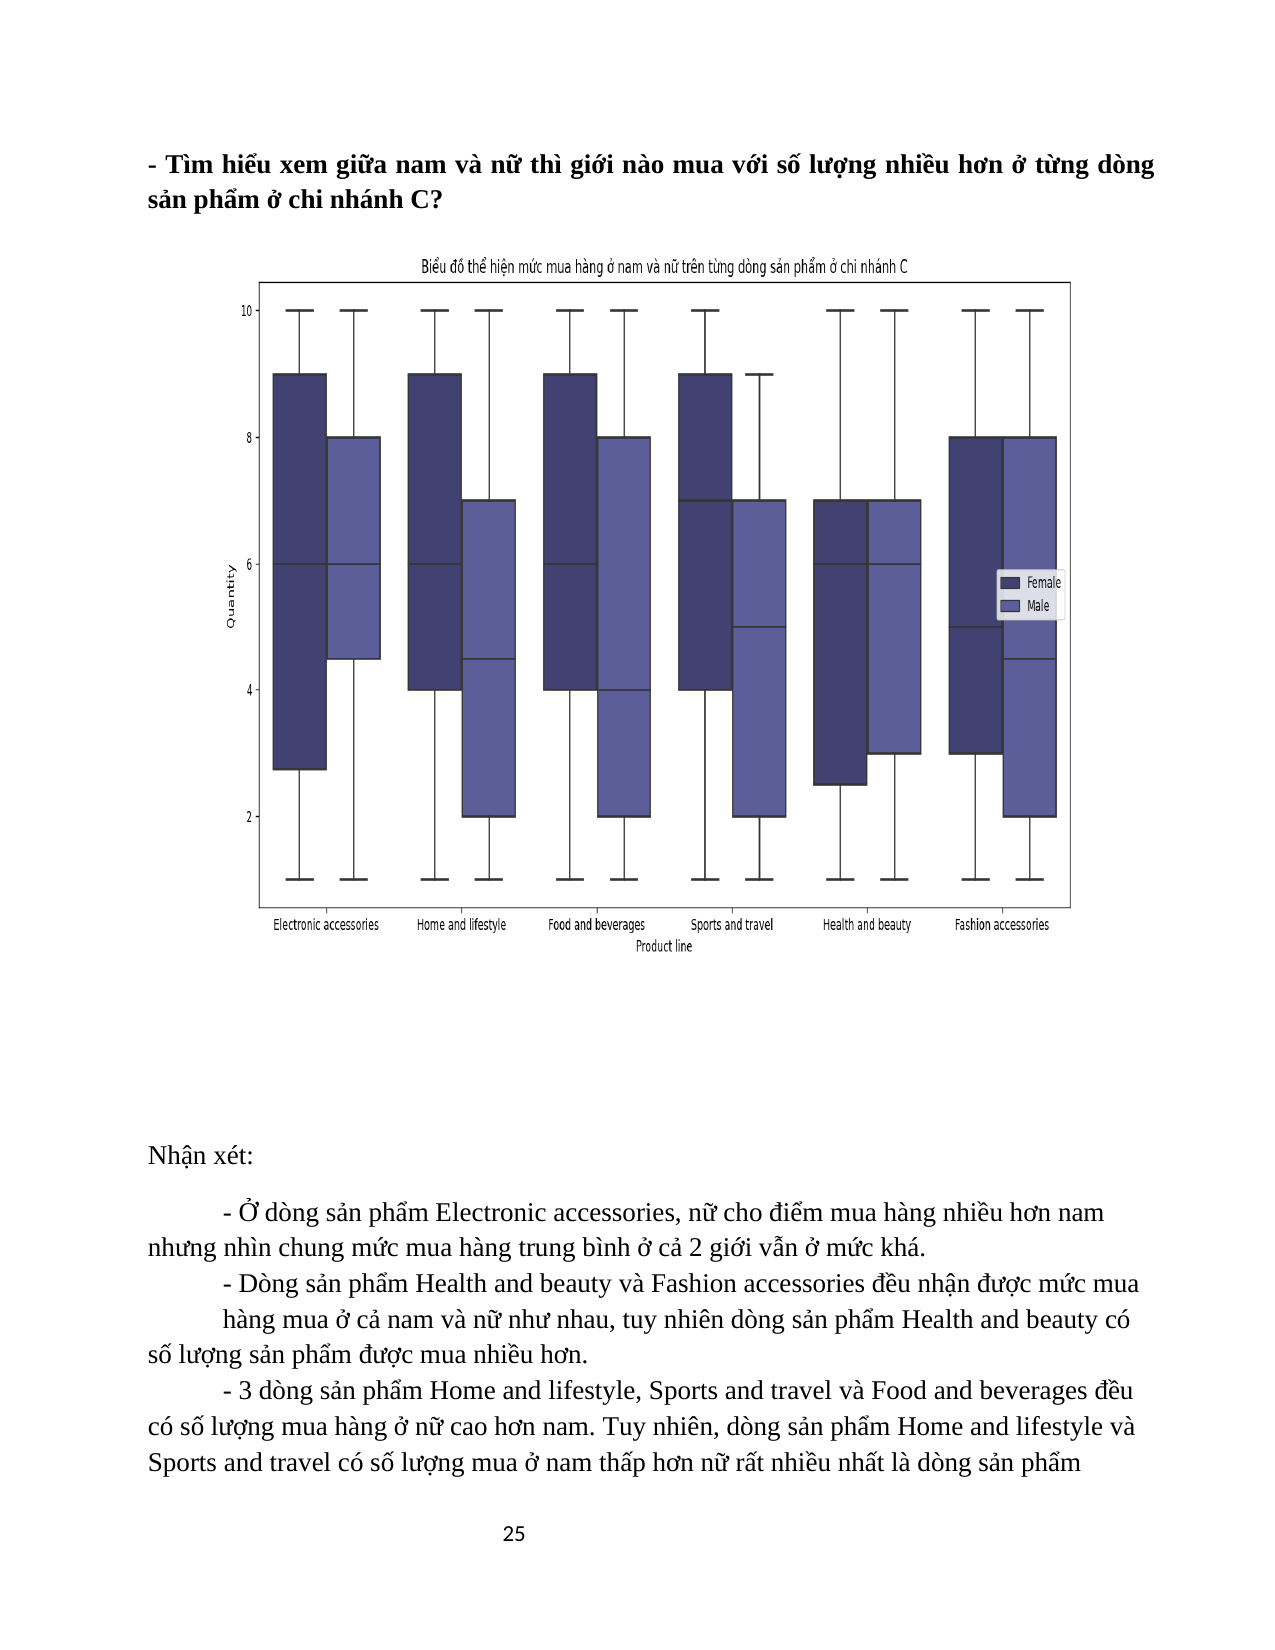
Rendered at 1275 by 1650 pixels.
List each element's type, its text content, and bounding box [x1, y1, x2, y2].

text Nhận xét: [148, 1139, 1157, 1170]
list - Ở dòng sản phẩm Electronic accessories, nữ cho điểm mua hàng nhiều hơn nam nhưng nhìn chung mức mua hàng trung bình ở cả 2 giới vẫn ở mức khá. [148, 1196, 1157, 1263]
text - Tìm hiểu xem giữa nam và nữ thì giới nào mua với số lượng nhiều hơn ở từng dòng sản phẩm ở chi nhánh C? [148, 148, 1157, 214]
picture [210, 240, 1074, 970]
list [148, 1374, 1157, 1477]
list - Dòng sản phẩm Health and beauty và Fashion accessories đều nhận được mức mua hàng mua ở cả nam và nữ như nhau, tuy nhiên dòng sản phẩm Health and beauty có số lượng sản phẩm được mua nhiều hơn. [148, 1267, 1157, 1370]
